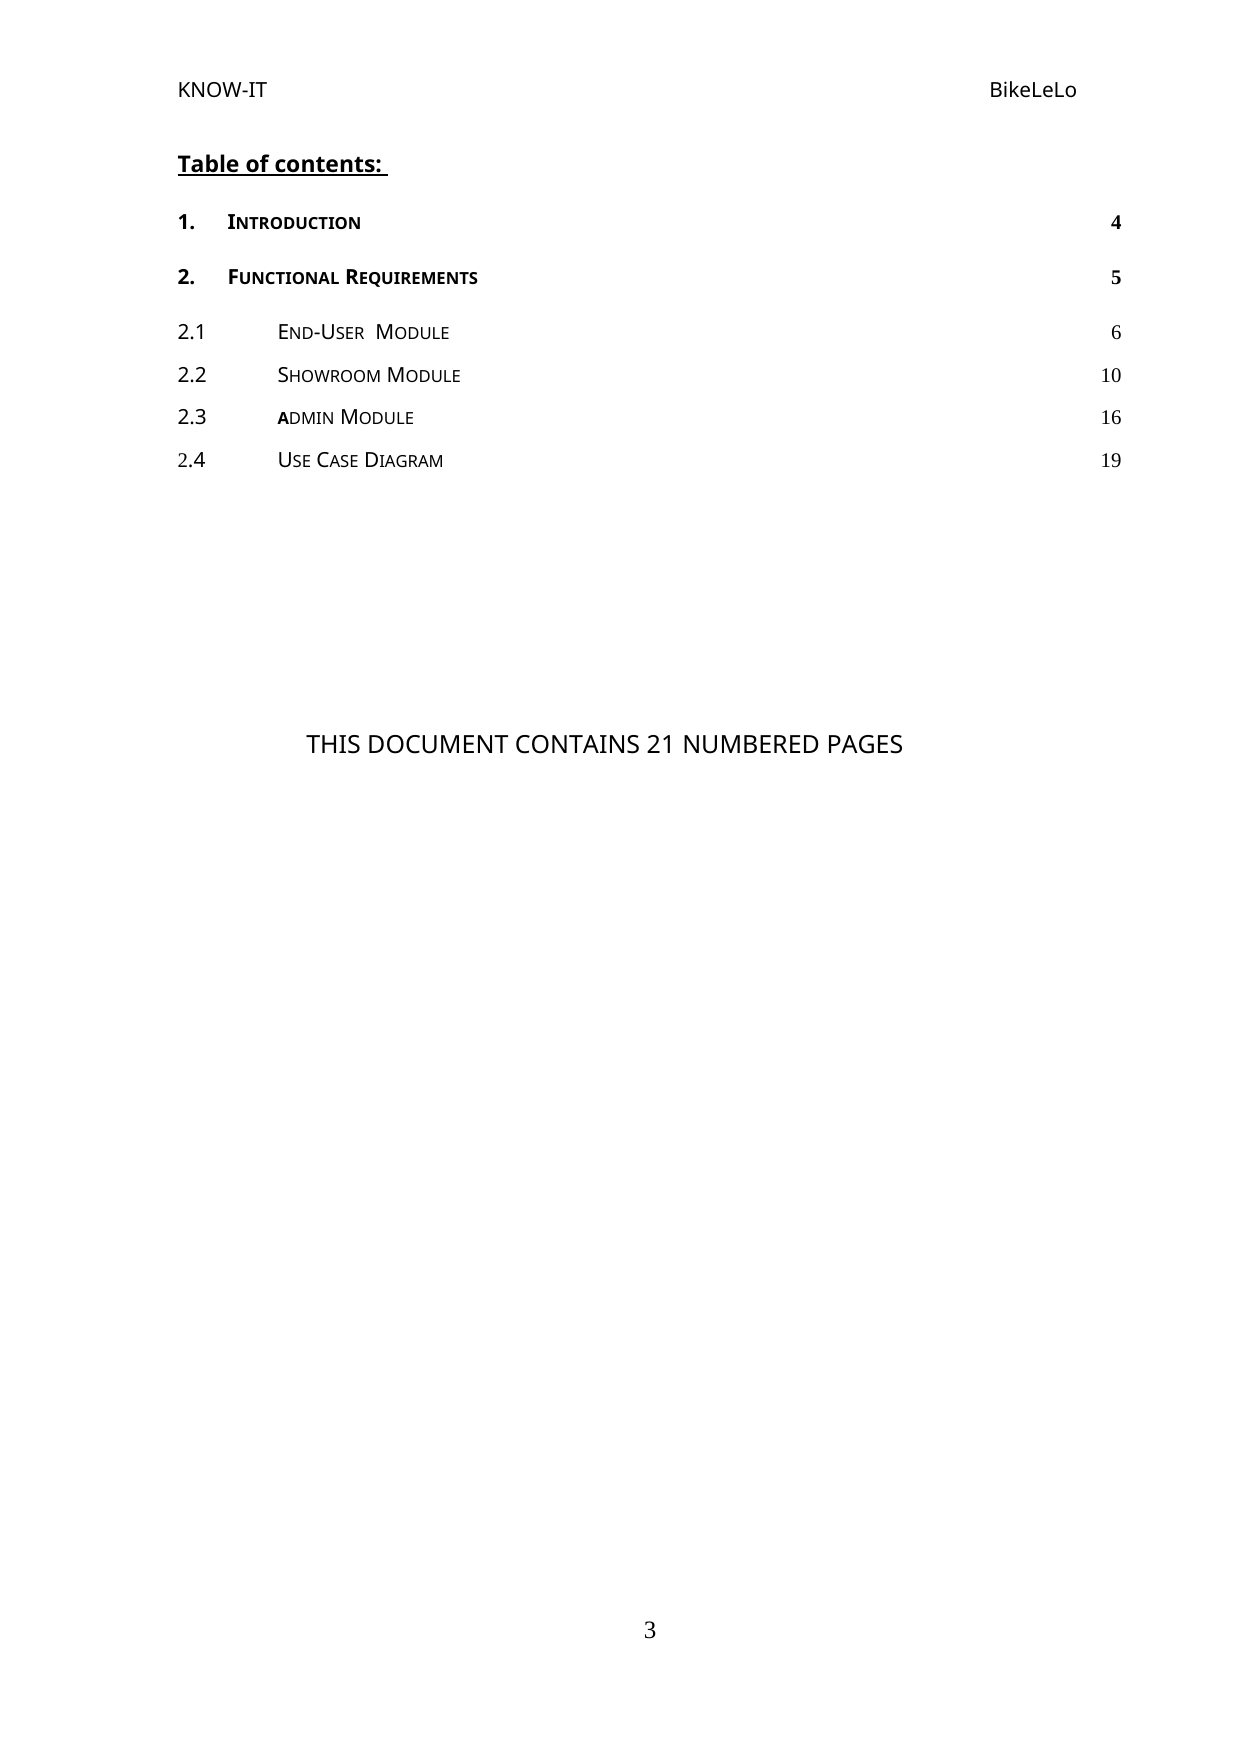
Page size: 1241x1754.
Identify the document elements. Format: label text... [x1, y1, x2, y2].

text THIS DOCUMENT CONTAINS 21 NUMBERED PAGES [177, 727, 1032, 761]
text Table of contents: [177, 148, 1122, 179]
